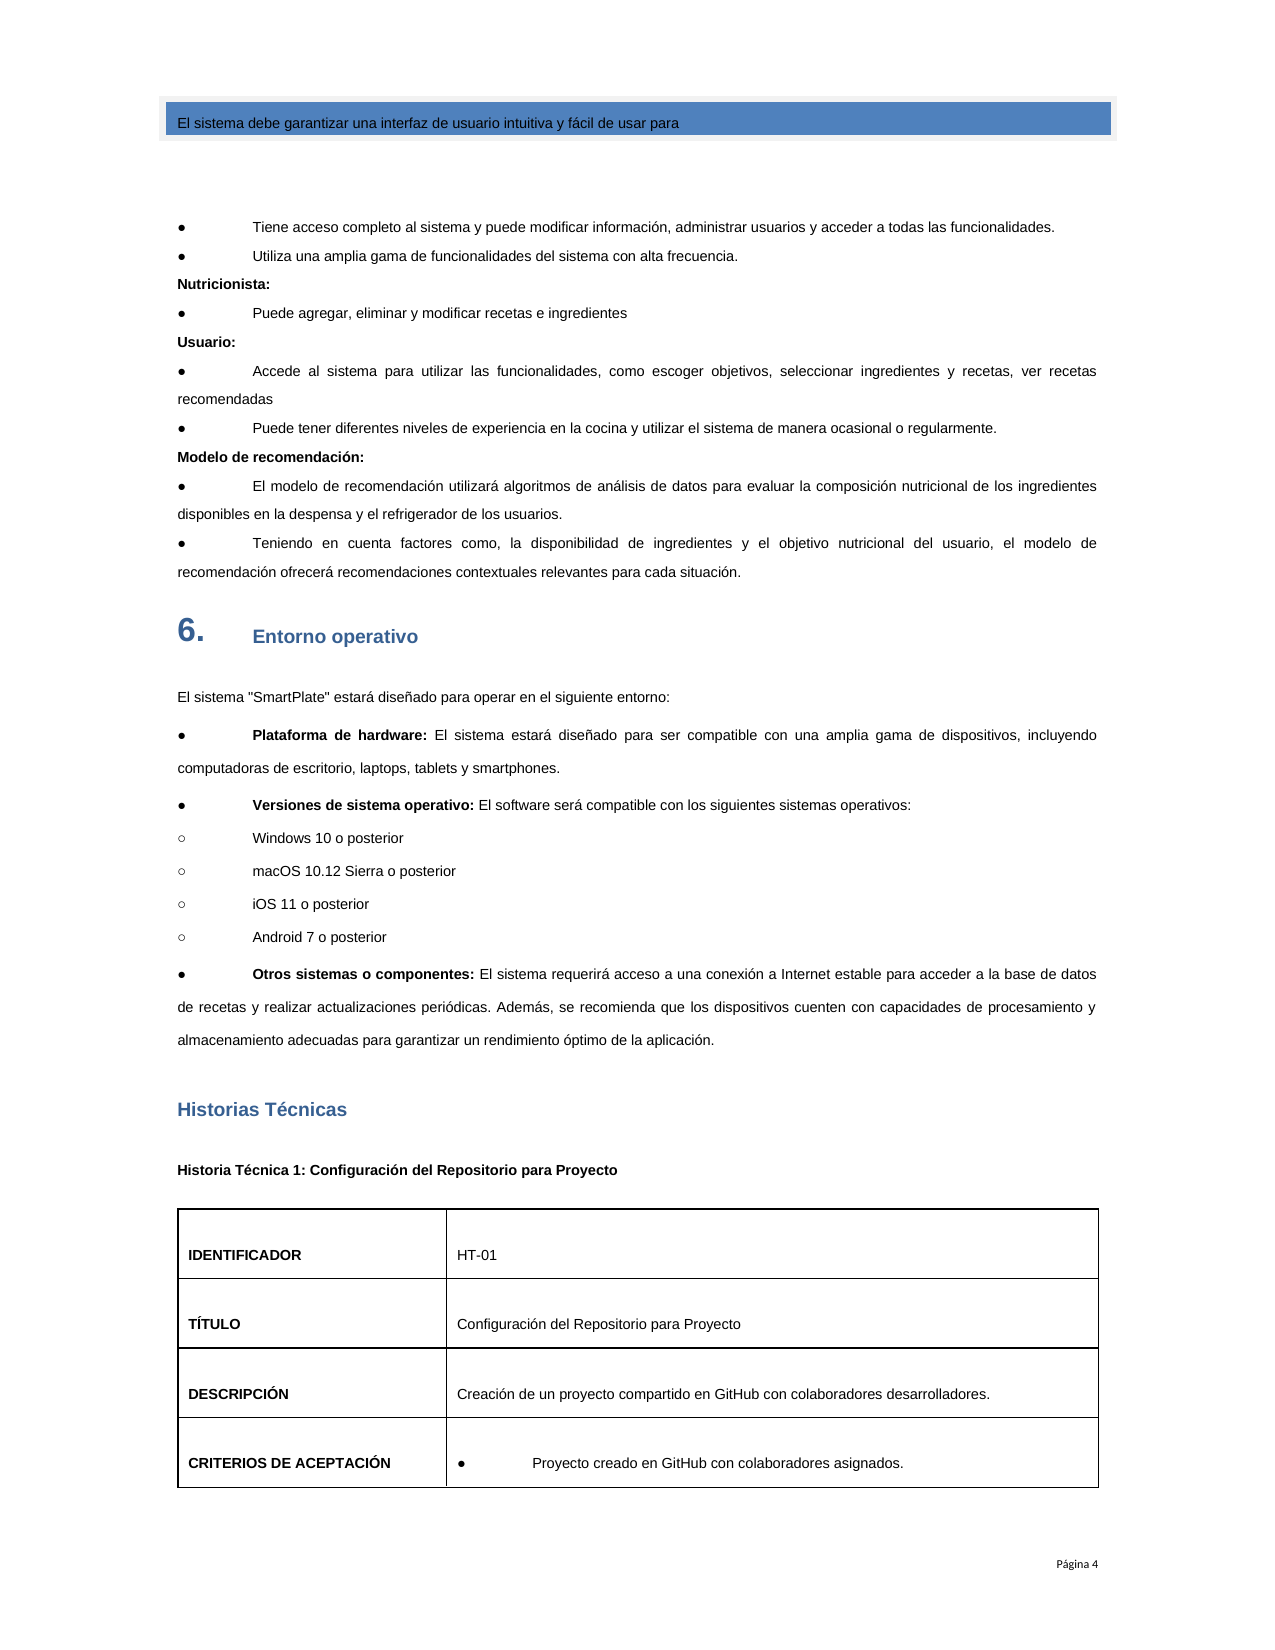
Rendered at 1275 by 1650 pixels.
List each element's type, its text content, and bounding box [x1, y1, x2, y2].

list Puede agregar, eliminar y modificar recetas e ingredientes [177, 293, 1098, 322]
text Usuario: [177, 322, 1098, 351]
list Puede tener diferentes niveles de experiencia en la cocina y utilizar el sistema de manera ocasional o regularmente. [177, 408, 1098, 437]
list Plataforma de hardware: El sistema estará diseñado para ser compatible con una amplia gama de dispositivos, incluyendo computadoras de escritorio, laptops, tablets y smartphones. [177, 714, 1098, 776]
list Android 7 o posterior [177, 917, 1098, 946]
list Accede al sistema para utilizar las funcionalidades, como escoger objetivos, seleccionar ingredientes y recetas, ver recetas recomendadas [177, 351, 1098, 408]
text Modelo de recomendación: [177, 437, 1098, 466]
list macOS 10.12 Sierra o posterior [177, 851, 1098, 880]
list El modelo de recomendación utilizará algoritmos de análisis de datos para evaluar la composición nutricional de los ingredientes disponibles en la despensa y el refrigerador de los usuarios. [177, 466, 1098, 523]
list Versiones de sistema operativo: El software será compatible con los siguientes sistemas operativos: [177, 785, 1098, 814]
list iOS 11 o posterior [177, 884, 1098, 913]
list Tiene acceso completo al sistema y puede modificar información, administrar usuarios y acceder a todas las funcionalidades. [177, 207, 1098, 236]
list Utiliza una amplia gama de funcionalidades del sistema con alta frecuencia. [177, 236, 1098, 264]
text El sistema "SmartPlate" estará diseñado para operar en el siguiente entorno: [177, 677, 1098, 706]
text Nutricionista: [177, 264, 1098, 293]
text Historia Técnica 1: Configuración del Repositorio para Proyecto [177, 1150, 1098, 1179]
list Teniendo en cuenta factores como, la disponibilidad de ingredientes y el objetivo nutricional del usuario, el modelo de recomendación ofrecerá recomendaciones contextuales relevantes para cada situación. [177, 523, 1098, 581]
list Windows 10 o posterior [177, 818, 1098, 847]
list Otros sistemas o componentes: El sistema requerirá acceso a una conexión a Internet estable para acceder a la base de datos de recetas y realizar actualizaciones periódicas. Además, se recomienda que los dispositivos cuenten con capacidades de procesamiento y almacenamiento adecuadas para garantizar un rendimiento óptimo de la aplicación. [177, 954, 1098, 1049]
list Entorno operativo [177, 610, 1098, 648]
text Historias Técnicas [177, 1082, 1098, 1121]
